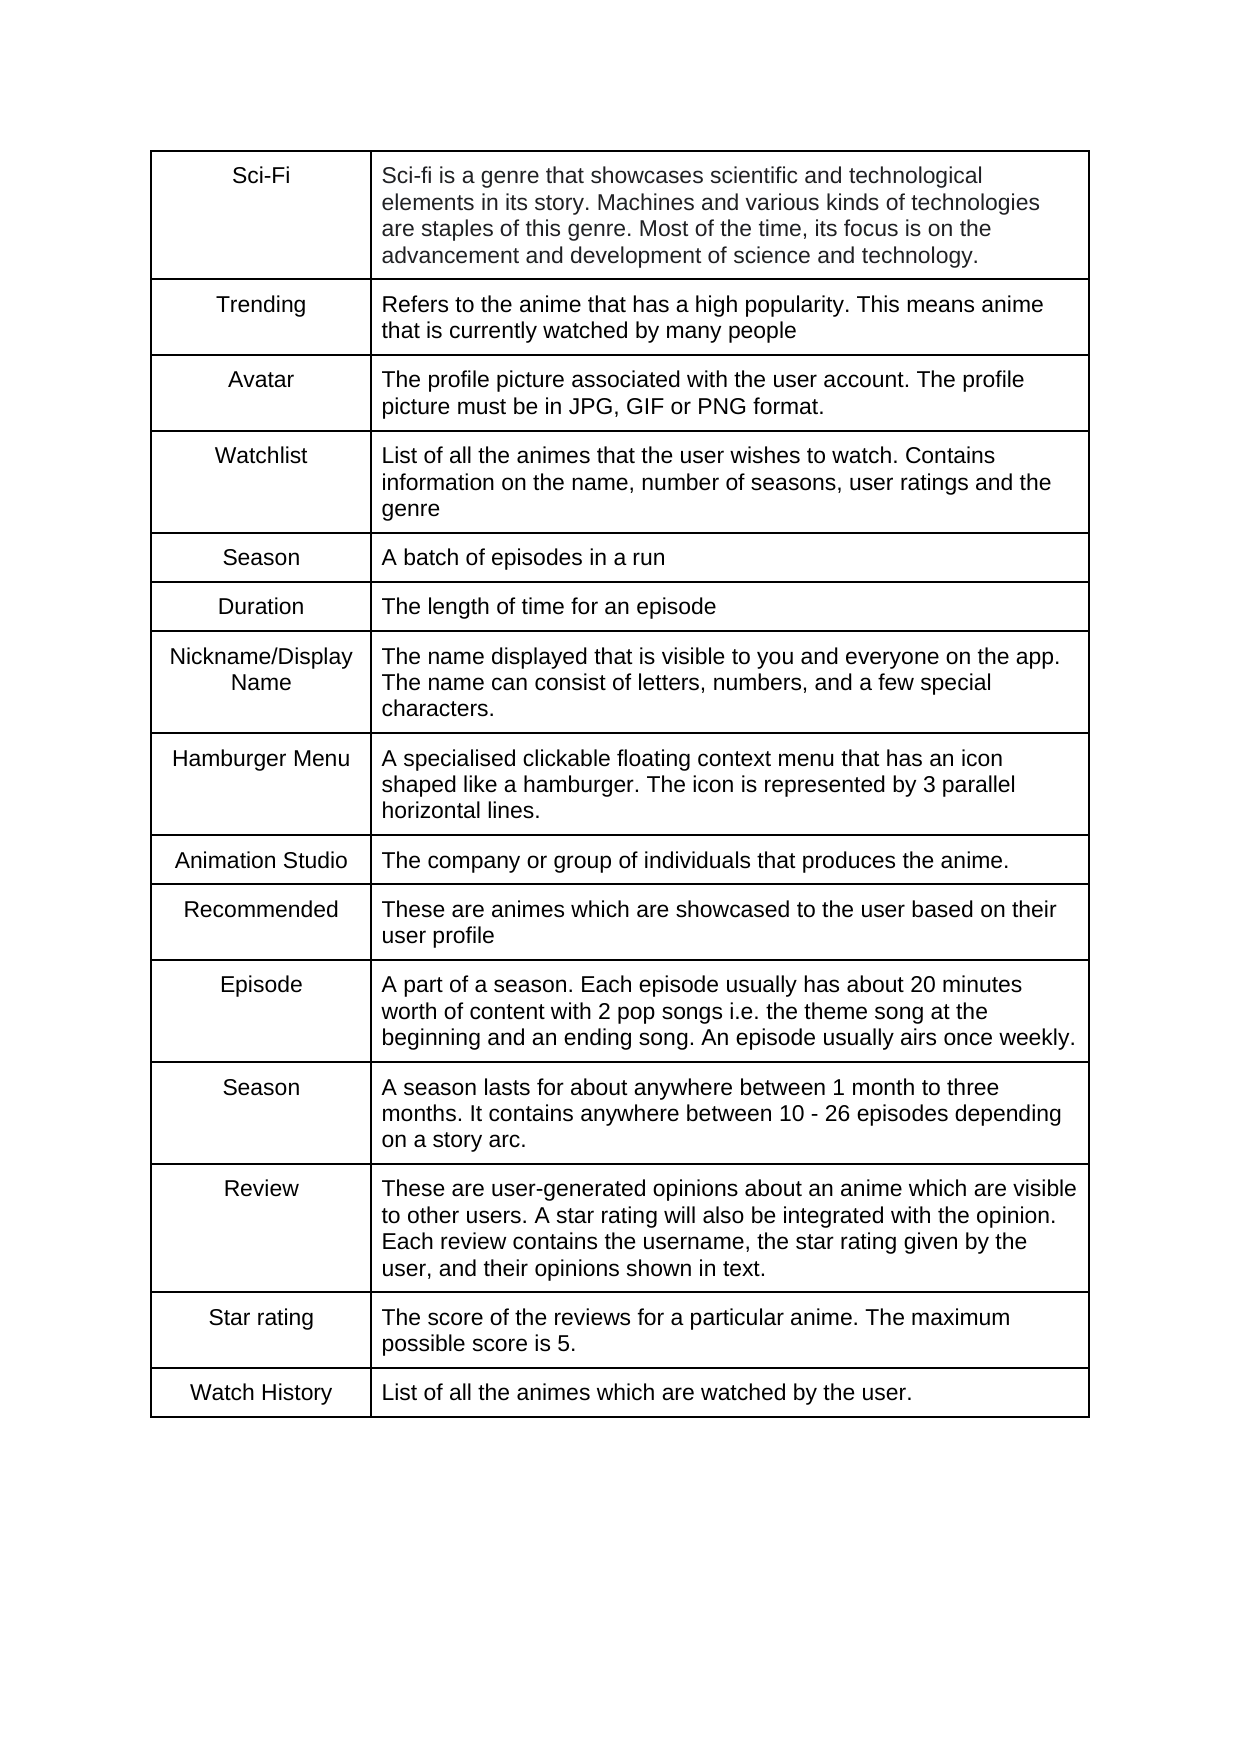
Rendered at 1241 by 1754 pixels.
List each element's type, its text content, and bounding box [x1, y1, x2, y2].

table_cell The company or group of individuals that produces the anime. [372, 836, 1088, 883]
table_cell List of all the animes that the user wishes to watch. Contains information on the name, number of seasons, user ratings and the genre [372, 432, 1088, 532]
table_cell List of all the animes which are watched by the user. [372, 1369, 1088, 1416]
table_cell Episode [152, 961, 370, 1061]
table_cell The name displayed that is visible to you and everyone on the app. The name can consist of letters, numbers, and a few special characters. [372, 632, 1088, 732]
table_cell Season [152, 534, 370, 581]
table_cell Animation Studio [152, 836, 370, 883]
table_cell Review [152, 1165, 370, 1291]
table_cell Sci-Fi [152, 152, 370, 278]
table_cell Watch History [152, 1369, 370, 1416]
table_cell Recommended [152, 885, 370, 959]
table_cell Avatar [152, 356, 370, 429]
table_cell A batch of episodes in a run [372, 534, 1088, 581]
table_cell Duration [152, 583, 370, 630]
table_cell The score of the reviews for a particular anime. The maximum possible score is 5. [372, 1293, 1088, 1367]
table_cell These are animes which are showcased to the user based on their user profile [372, 885, 1088, 959]
table_cell Star rating [152, 1293, 370, 1367]
table_cell These are user-generated opinions about an anime which are visible to other users. A star rating will also be integrated with the opinion. Each review contains the username, the star rating given by the user, and their opinions shown in text. [372, 1165, 1088, 1291]
table_cell Watchlist [152, 432, 370, 532]
table_cell Hamburger Menu [152, 734, 370, 834]
table_cell A part of a season. Each episode usually has about 20 minutes worth of content with 2 pop songs i.e. the theme song at the beginning and an ending song. An episode usually airs once weekly. [372, 961, 1088, 1061]
table_cell Season [152, 1063, 370, 1163]
table_cell The profile picture associated with the user account. The profile picture must be in JPG, GIF or PNG format. [372, 356, 1088, 429]
table_cell Sci-fi is a genre that showcases scientific and technological elements in its story. Machines and various kinds of technologies are staples of this genre. Most of the time, its focus is on the advancement and development of science and technology. [372, 152, 1088, 278]
table_cell Nickname/Display Name [152, 632, 370, 732]
table_cell The length of time for an episode [372, 583, 1088, 630]
table_cell Trending [152, 280, 370, 354]
table_cell Refers to the anime that has a high popularity. This means anime that is currently watched by many people [372, 280, 1088, 354]
table_cell A specialised clickable floating context menu that has an icon shaped like a hamburger. The icon is represented by 3 parallel horizontal lines. [372, 734, 1088, 834]
table_cell A season lasts for about anywhere between 1 month to three months. It contains anywhere between 10 - 26 episodes depending on a story arc. [372, 1063, 1088, 1163]
